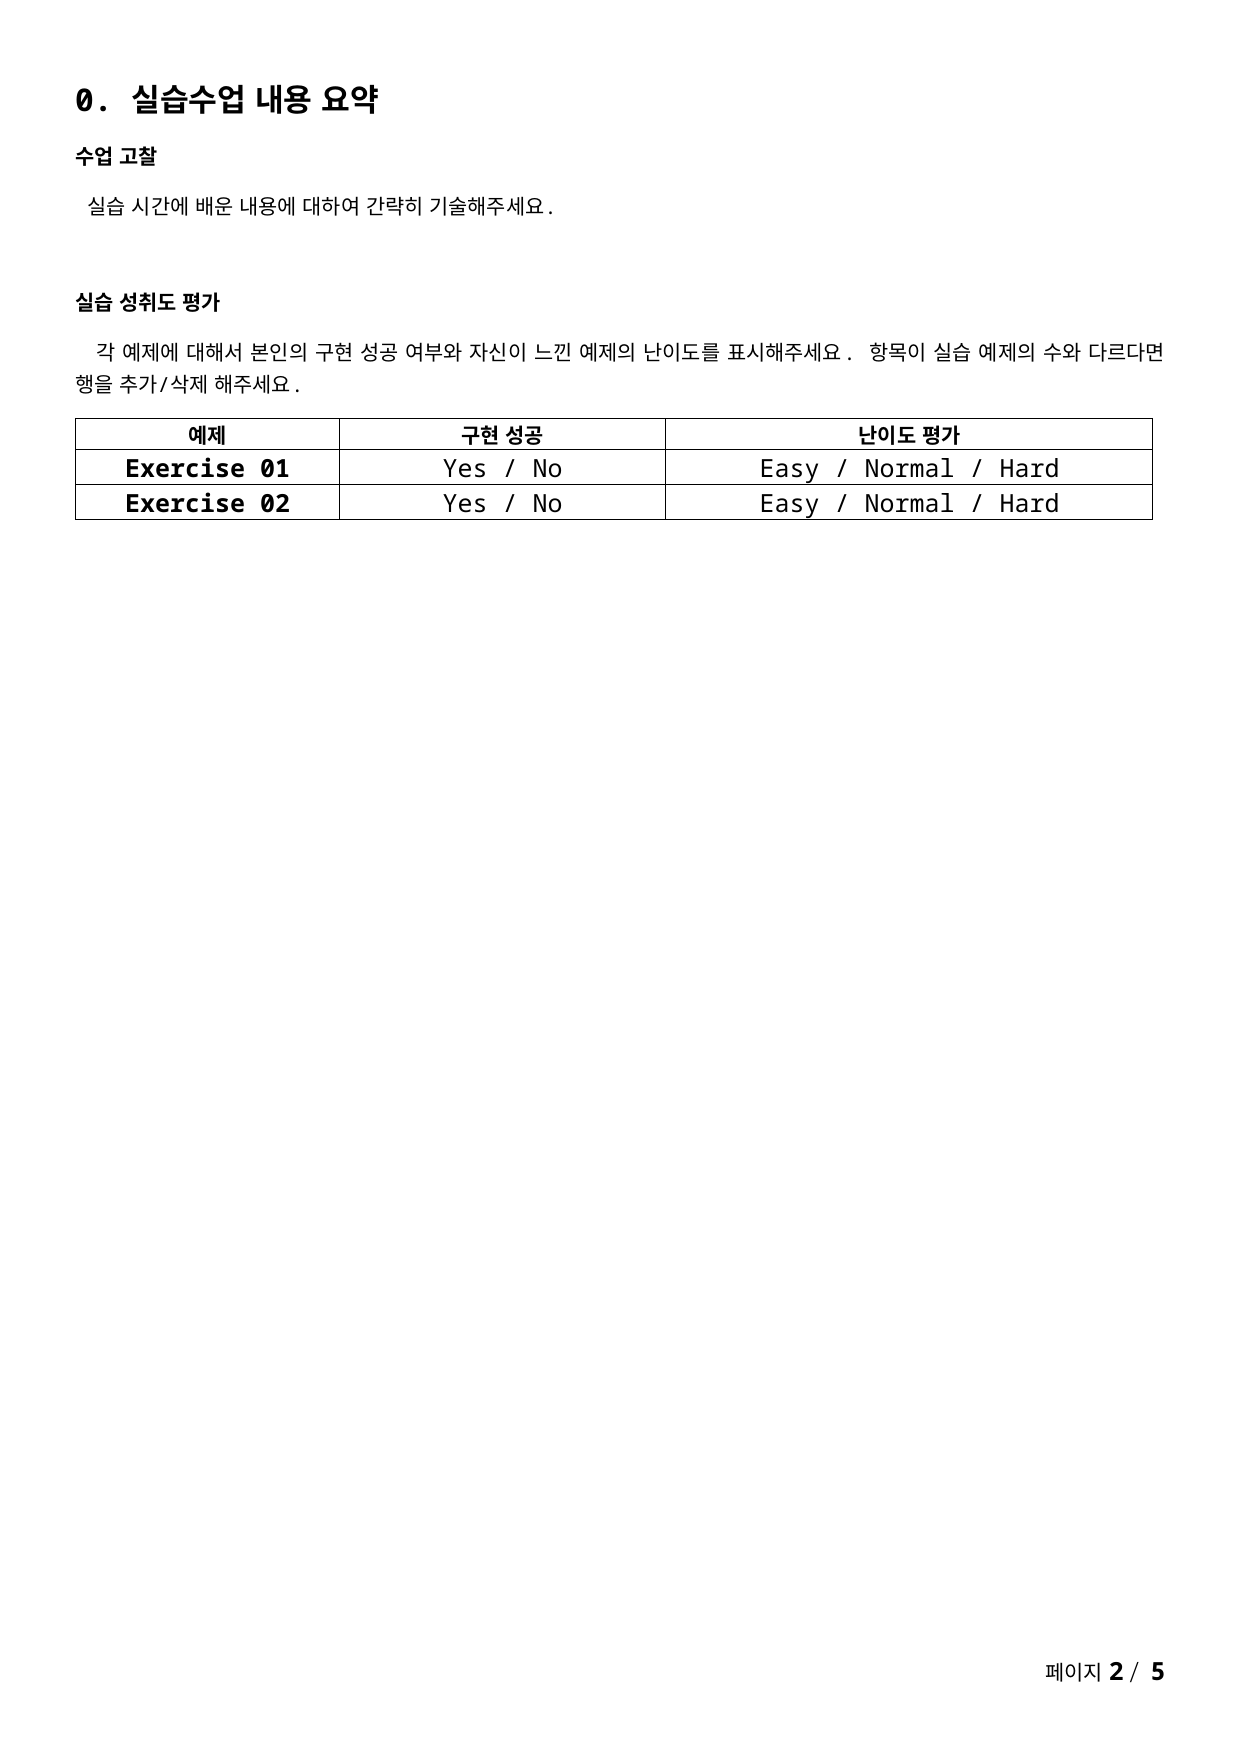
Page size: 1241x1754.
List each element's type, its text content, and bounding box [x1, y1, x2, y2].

table_header 구현 성공 [340, 419, 665, 449]
table_cell Yes / No [340, 450, 665, 484]
subtitle 0. 실습수업 내용 요약 [75, 75, 1165, 120]
table_header 예제 [76, 419, 339, 449]
text 실습 시간에 배운 내용에 대하여 간략히 기술해주세요. [75, 190, 1165, 220]
table_cell Exercise 02 [76, 485, 339, 519]
table_cell Exercise 01 [76, 450, 339, 484]
text 각 예제에 대해서 본인의 구현 성공 여부와 자신이 느낀 예제의 난이도를 표시해주세요. 항목이 실습 예제의 수와 다르다면 행을 추가/삭제 해주세요. [75, 336, 1165, 399]
table_cell Yes / No [340, 485, 665, 519]
table_cell Easy / Normal / Hard [666, 485, 1152, 519]
table_cell Easy / Normal / Hard [666, 450, 1152, 484]
table_header 난이도 평가 [666, 419, 1152, 449]
subtitle 실습 성취도 평가 [75, 287, 1165, 317]
subtitle 수업 고찰 [75, 141, 1165, 171]
